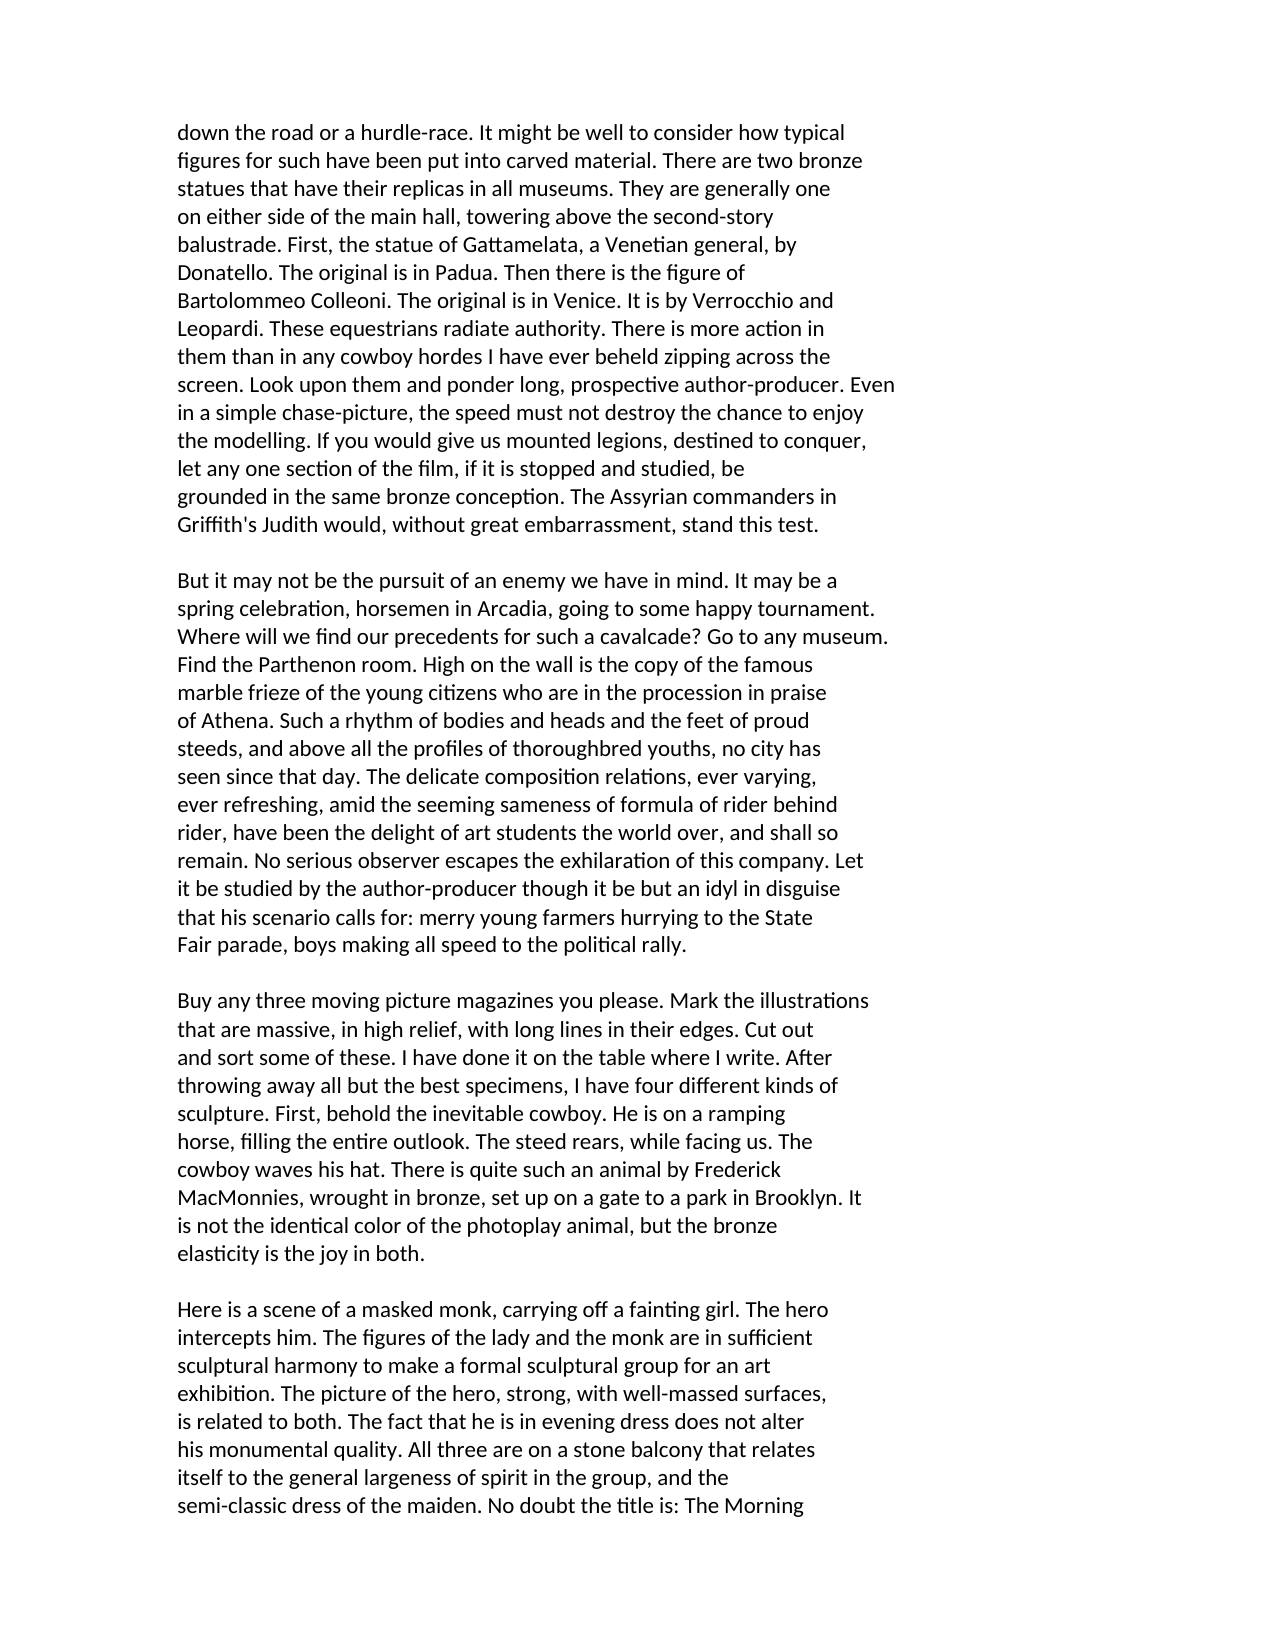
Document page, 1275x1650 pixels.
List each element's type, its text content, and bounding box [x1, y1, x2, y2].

text is not the identical color of the photoplay animal, but the bronze [177, 1211, 1186, 1239]
text remain. No serious observer escapes the exhilaration of this company. Let [177, 847, 1186, 874]
text sculptural harmony to make a formal sculptural group for an art [177, 1351, 1186, 1379]
text Leopardi. These equestrians radiate authority. There is more action in [177, 314, 1186, 342]
text seen since that day. The delicate composition relations, ever varying, [177, 762, 1186, 791]
text ever refreshing, amid the seeming sameness of formula of rider behind [177, 791, 1186, 818]
text let any one section of the film, if it is stopped and studied, be [177, 454, 1186, 482]
text Find the Parthenon room. High on the wall is the copy of the famous [177, 650, 1186, 678]
text that his scenario calls for: merry young farmers hurrying to the State [177, 903, 1186, 931]
text semi-classic dress of the maiden. No doubt the title is: The Morning [177, 1491, 1186, 1519]
text rider, have been the delight of art students the world over, and shall so [177, 818, 1186, 847]
text and sort some of these. I have done it on the table where I write. After [177, 1043, 1186, 1071]
text down the road or a hurdle-race. It might be well to consider how typical [177, 118, 1186, 146]
text his monumental quality. All three are on a stone balcony that relates [177, 1435, 1186, 1463]
text horse, filling the entire outlook. The steed rears, while facing us. The [177, 1127, 1186, 1155]
text itself to the general largeness of spirit in the group, and the [177, 1463, 1186, 1491]
text the modelling. If you would give us mounted legions, destined to conquer, [177, 426, 1186, 454]
text throwing away all but the best specimens, I have four different kinds of [177, 1071, 1186, 1099]
text that are massive, in high relief, with long lines in their edges. Cut out [177, 1015, 1186, 1043]
text Where will we find our precedents for such a cavalcade? Go to any museum. [177, 622, 1186, 650]
text of Athena. Such a rhythm of bodies and heads and the feet of proud [177, 706, 1186, 734]
text it be studied by the author-producer though it be but an idyl in disguise [177, 874, 1186, 903]
text on either side of the main hall, towering above the second-story [177, 202, 1186, 230]
text Here is a scene of a masked monk, carrying off a fainting girl. The hero [177, 1295, 1186, 1323]
text is related to both. The fact that he is in evening dress does not alter [177, 1407, 1186, 1435]
text steeds, and above all the profiles of thoroughbred youths, no city has [177, 734, 1186, 762]
text Buy any three moving picture magazines you please. Mark the illustrations [177, 987, 1186, 1015]
text Bartolommeo Colleoni. The original is in Venice. It is by Verrocchio and [177, 286, 1186, 314]
text Donatello. The original is in Padua. Then there is the figure of [177, 258, 1186, 286]
text Fair parade, boys making all speed to the political rally. [177, 931, 1186, 959]
text figures for such have been put into carved material. There are two bronze [177, 146, 1186, 174]
text spring celebration, horsemen in Arcadia, going to some happy tournament. [177, 594, 1186, 622]
text But it may not be the pursuit of an enemy we have in mind. It may be a [177, 566, 1186, 594]
text marble frieze of the young citizens who are in the procession in praise [177, 678, 1186, 706]
text screen. Look upon them and ponder long, prospective author-producer. Even [177, 370, 1186, 398]
text Griffith's Judith would, without great embarrassment, stand this test. [177, 510, 1186, 538]
text balustrade. First, the statue of Gattamelata, a Venetian general, by [177, 230, 1186, 258]
text statues that have their replicas in all museums. They are generally one [177, 174, 1186, 202]
text them than in any cowboy hordes I have ever beheld zipping across the [177, 342, 1186, 370]
text MacMonnies, wrought in bronze, set up on a gate to a park in Brooklyn. It [177, 1183, 1186, 1211]
text cowboy waves his hat. There is quite such an animal by Frederick [177, 1155, 1186, 1183]
text in a simple chase-picture, the speed must not destroy the chance to enjoy [177, 398, 1186, 426]
text exhibition. The picture of the hero, strong, with well-massed surfaces, [177, 1379, 1186, 1407]
text grounded in the same bronze conception. The Assyrian commanders in [177, 482, 1186, 510]
text elasticity is the joy in both. [177, 1239, 1186, 1267]
text sculpture. First, behold the inevitable cowboy. He is on a ramping [177, 1099, 1186, 1127]
text intercepts him. The figures of the lady and the monk are in sufficient [177, 1323, 1186, 1351]
